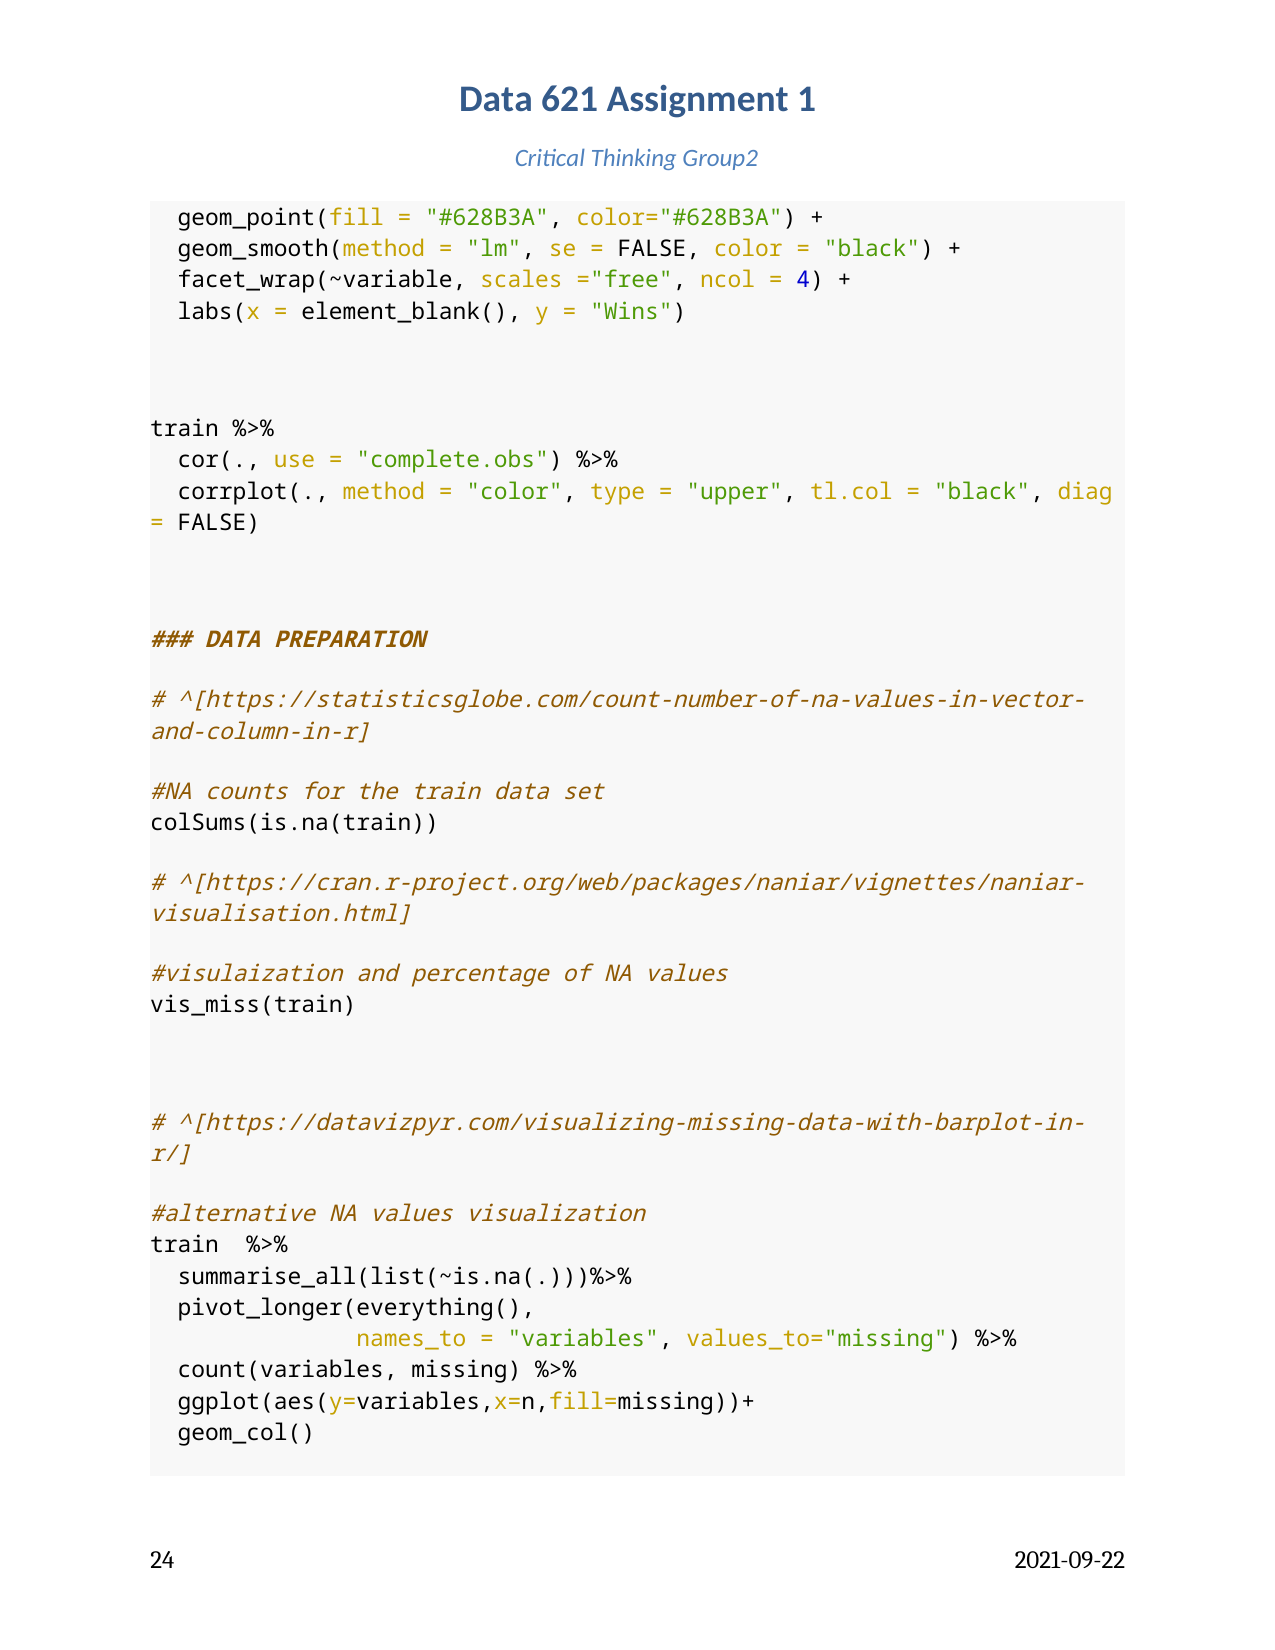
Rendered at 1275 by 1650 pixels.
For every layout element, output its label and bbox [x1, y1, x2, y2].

text [150, 201, 1125, 1476]
